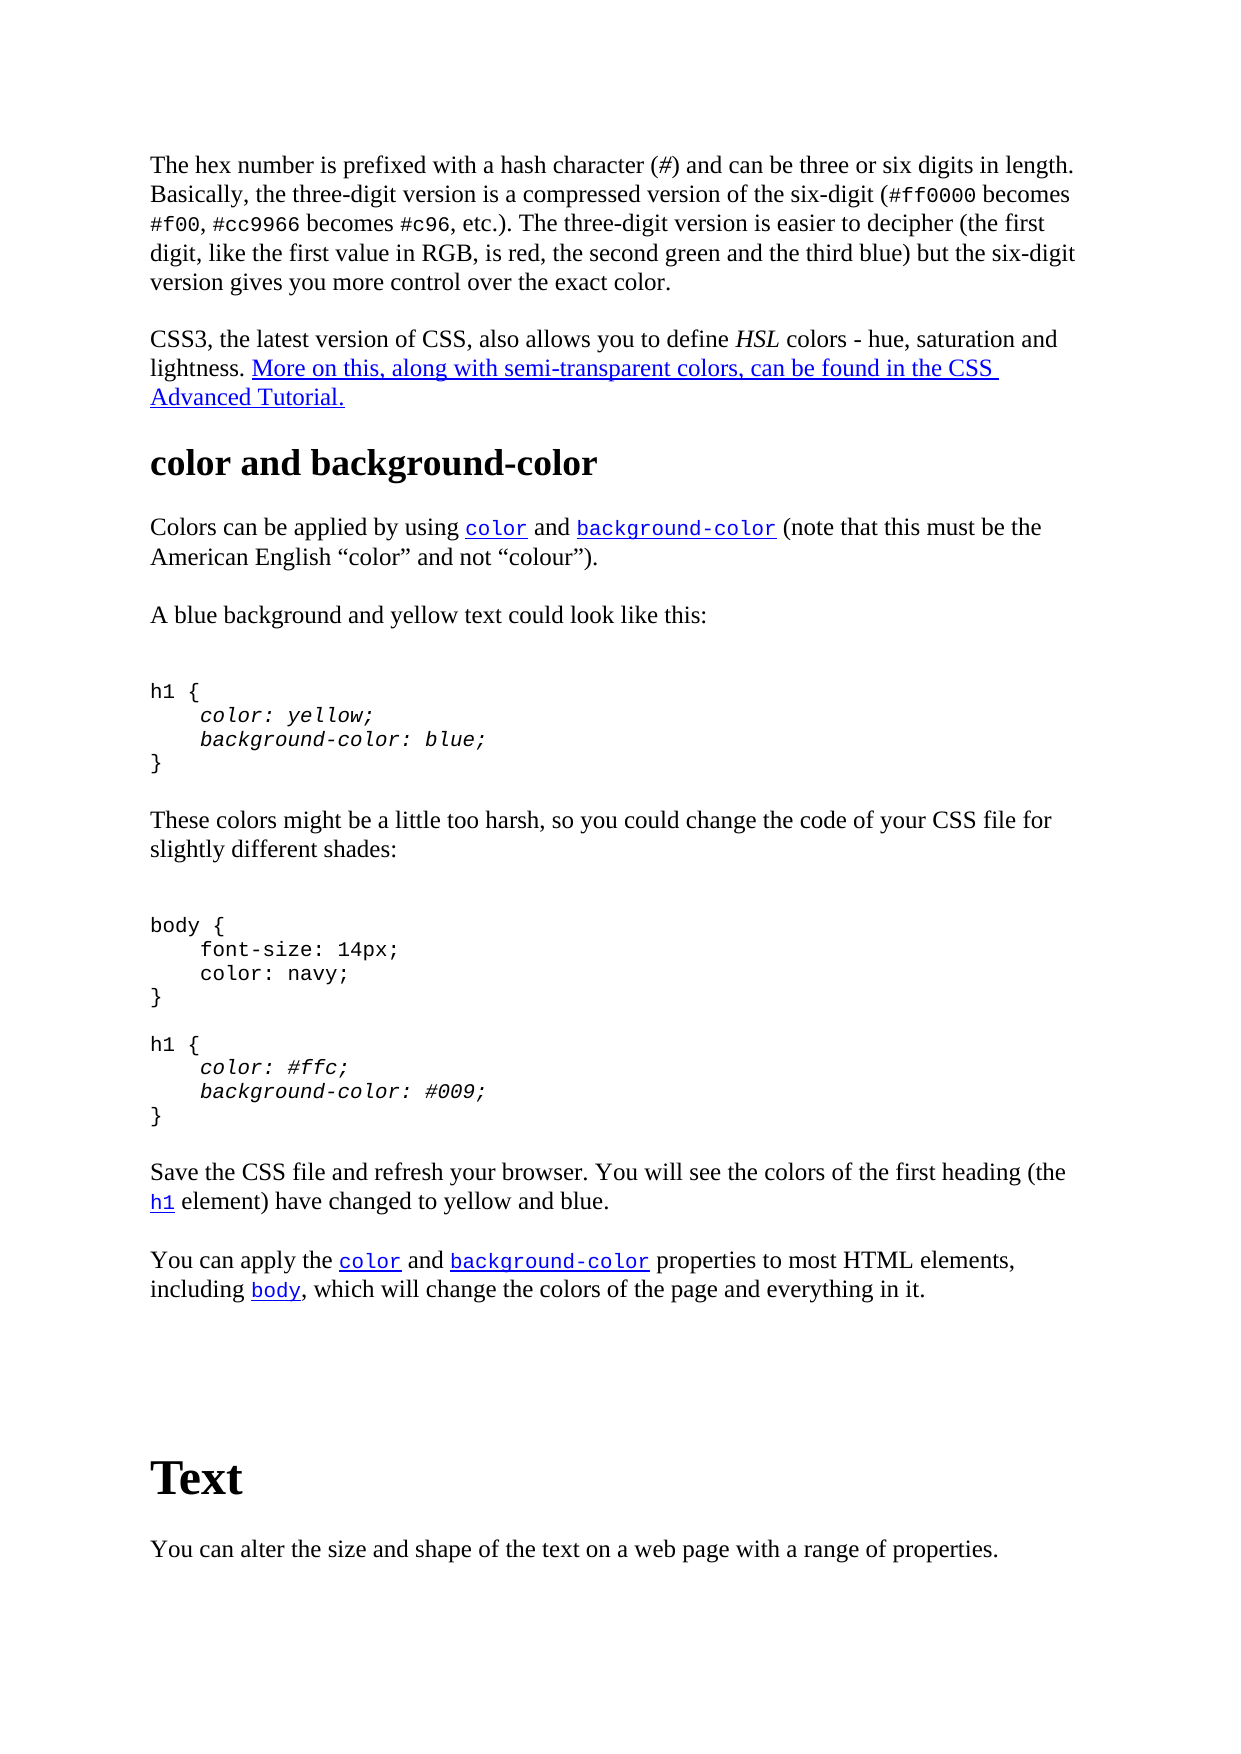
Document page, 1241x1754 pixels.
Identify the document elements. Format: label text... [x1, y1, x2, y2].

text background-color: blue; [150, 729, 1090, 752]
text Colors can be applied by using color and background-color (note that this must be the American English “color” and not “colour”). [150, 512, 1090, 571]
text CSS3, the latest version of CSS, also allows you to define HSL colors - hue, saturation and lightness. More on this, along with semi-transparent colors, can be found in the CSS Advanced Tutorial. [150, 324, 1090, 411]
text A blue background and yellow text could look like this: [150, 600, 1090, 628]
text These colors might be a little too harsh, so you could change the code of your CSS file for slightly different shades: [150, 805, 1090, 863]
text body { [150, 915, 1090, 939]
text } [150, 1104, 1090, 1128]
text background-color: #009; [150, 1081, 1090, 1104]
text } [150, 752, 1090, 776]
text Save the CSS file and refresh your browser. You will see the colors of the first heading (the h1 element) have changed to yellow and blue. [150, 1157, 1090, 1216]
text You can alter the size and shape of the text on a web page with a range of properties. [150, 1534, 1090, 1563]
text color and background-color [150, 440, 1090, 483]
text Text [150, 1448, 1090, 1505]
text h1 { [150, 1034, 1090, 1057]
text color: yellow; [150, 705, 1090, 729]
text color: navy; [150, 963, 1090, 986]
text h1 { [150, 681, 1090, 705]
text } [150, 986, 1090, 1010]
text The hex number is prefixed with a hash character (#) and can be three or six digits in length. Basically, the three-digit version is a compressed version of the six-digit (#ff0000 becomes #f00, #cc9966 becomes #c96, etc.). The three-digit version is easier to decipher (the first digit, like the first value in RGB, is red, the second green and the third blue) but the six-digit version gives you more control over the exact color. [150, 150, 1090, 295]
text color: #ffc; [150, 1057, 1090, 1081]
text You can apply the color and background-color properties to most HTML elements, including body, which will change the colors of the page and everything in it. [150, 1245, 1090, 1304]
text font-size: 14px; [150, 939, 1090, 963]
